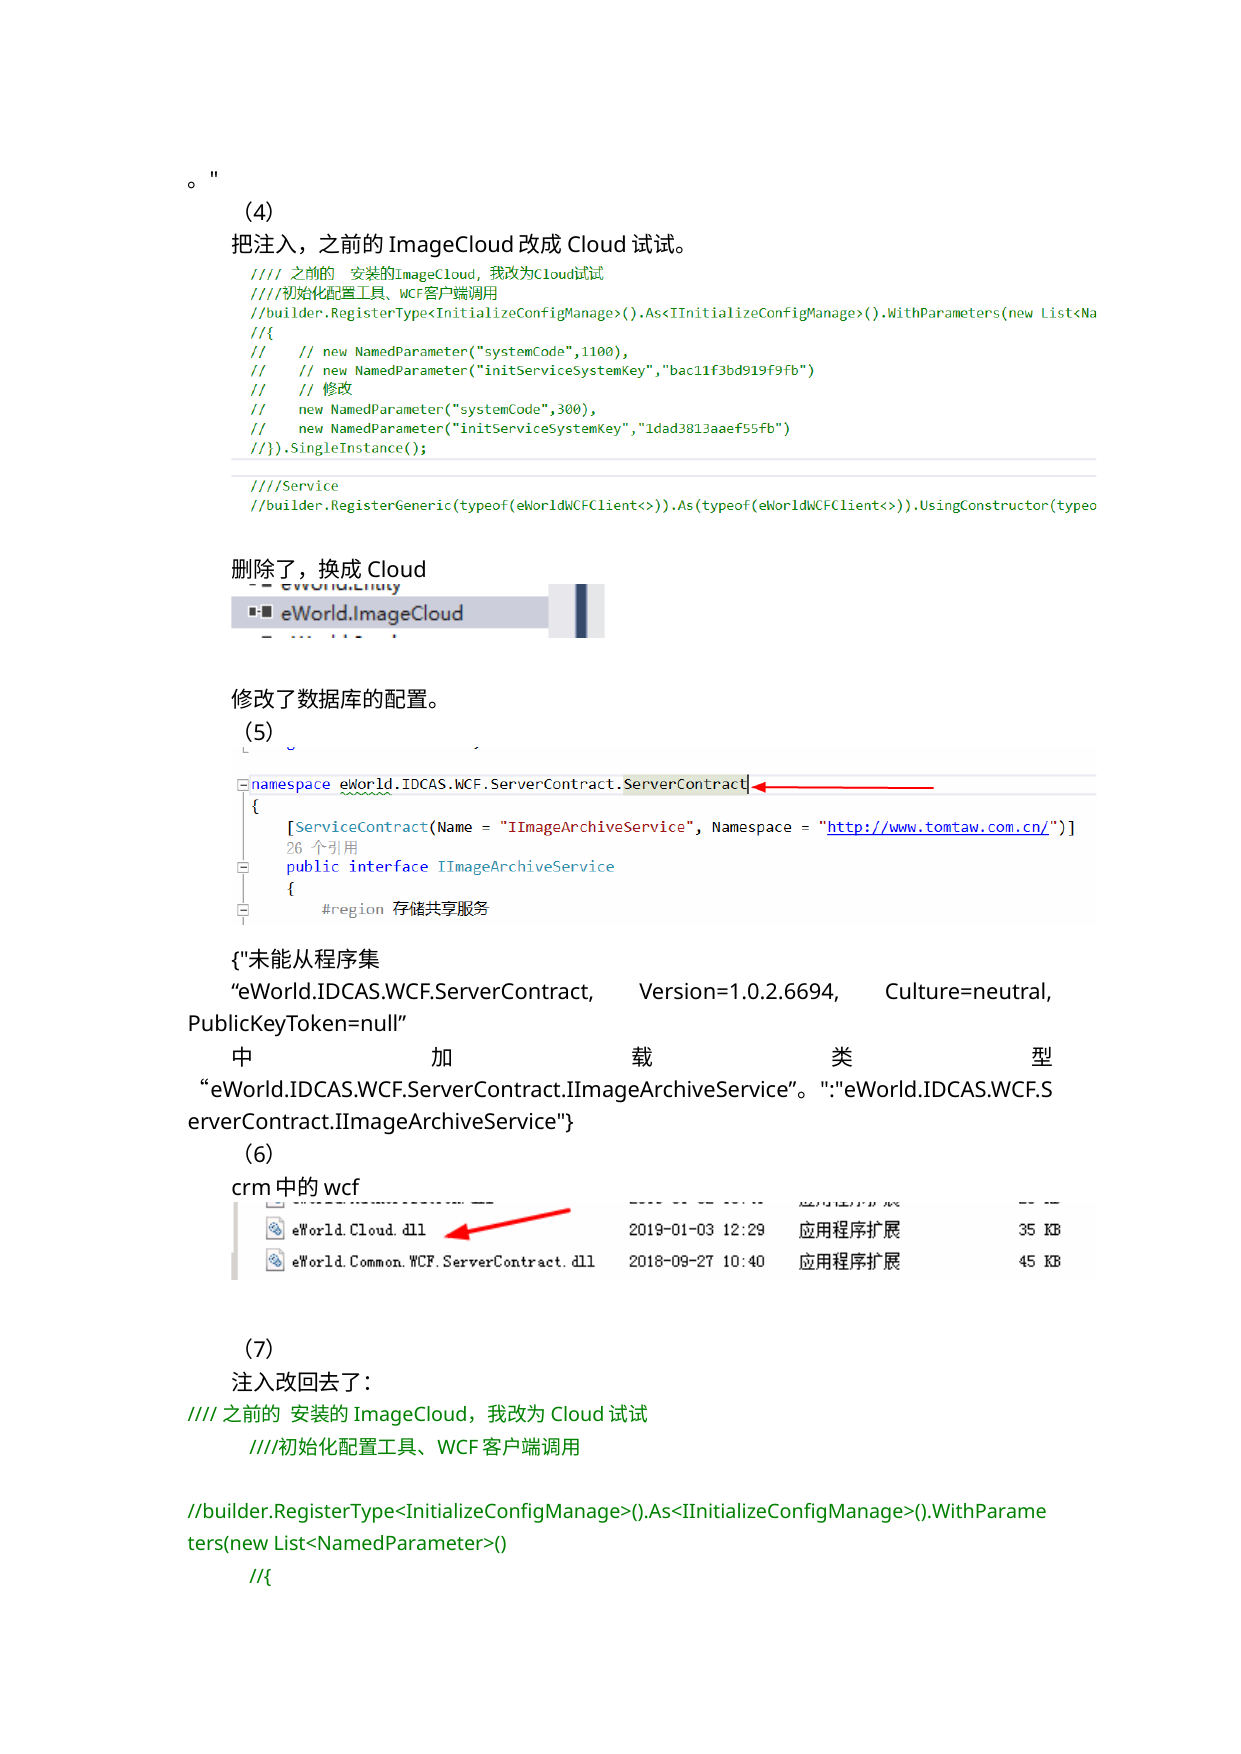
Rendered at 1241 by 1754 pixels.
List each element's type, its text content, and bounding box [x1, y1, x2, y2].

text ////初始化配置工具、WCF客户端调用 [187, 1429, 1053, 1462]
picture [231, 584, 605, 638]
picture [231, 259, 1097, 525]
text 中加载类型“eWorld.IDCAS.WCF.ServerContract.IImageArchiveService”。":"eWorld.IDCAS.WCF.ServerContract.IImageArchiveService"} [187, 1039, 1053, 1137]
text （6） [187, 1137, 1053, 1169]
text （5） [187, 714, 1053, 747]
text 删除了，换成Cloud [187, 552, 1053, 584]
text 注入改回去了： [187, 1364, 1053, 1397]
text crm中的wcf [187, 1169, 1053, 1202]
text “eWorld.IDCAS.WCF.ServerContract, Version=1.0.2.6694, Culture=neutral, PublicKeyToken=null” [187, 974, 1053, 1039]
text {"未能从程序集 [187, 942, 1053, 974]
text 修改了数据库的配置。 [187, 682, 1053, 714]
text //// 之前的 安装的ImageCloud，我改为Cloud试试 [187, 1397, 1053, 1429]
picture [231, 747, 1097, 925]
text 把注入，之前的ImageCloud改成Cloud试试。 [187, 227, 1053, 259]
text （7） [187, 1332, 1053, 1364]
text //{ [187, 1559, 1053, 1592]
picture [231, 1202, 1097, 1280]
text //builder.RegisterType<InitializeConfigManage>().As<IInitializeConfigManage>().WithParameters(new List<NamedParameter>() [187, 1462, 1053, 1559]
text （4） [187, 194, 1053, 227]
